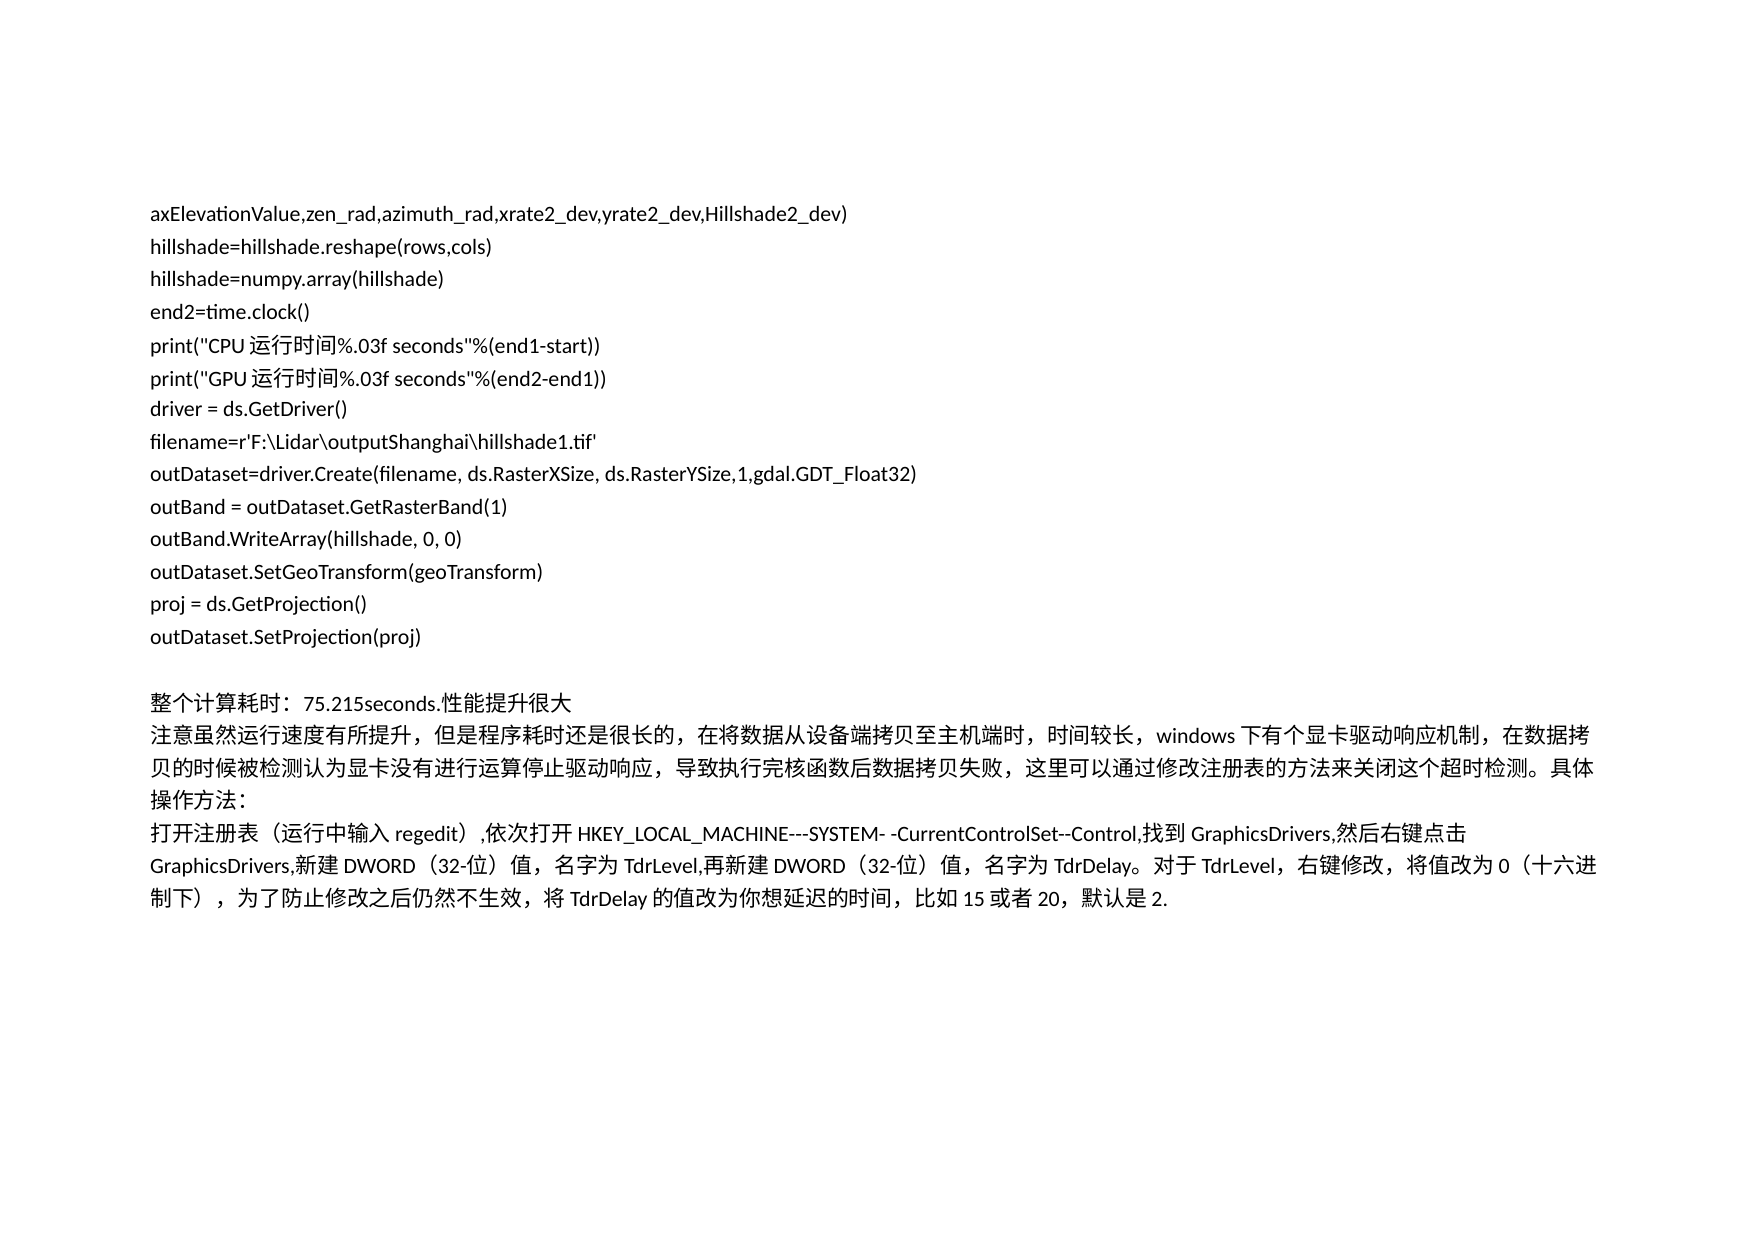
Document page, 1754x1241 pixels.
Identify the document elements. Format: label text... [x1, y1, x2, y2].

text hillshade=hillshade.reshape(rows,cols) [150, 230, 1604, 263]
text outDataset.SetProjection(proj) [150, 620, 1604, 653]
text print("CPU运行时间%.03f seconds"%(end1-start)) [150, 328, 1604, 360]
text 注意虽然运行速度有所提升，但是程序耗时还是很长的，在将数据从设备端拷贝至主机端时，时间较长，windows下有个显卡驱动响应机制，在数据拷贝的时候被检测认为显卡没有进行运算停止驱动响应，导致执行完核函数后数据拷贝失败，这里可以通过修改注册表的方法来关闭这个超时检测。具体操作方法： [150, 718, 1604, 815]
text outBand = outDataset.GetRasterBand(1) [150, 490, 1604, 523]
text print("GPU运行时间%.03f seconds"%(end2-end1)) [150, 360, 1604, 393]
text outDataset.SetGeoTransform(geoTransform) [150, 555, 1604, 588]
text 整个计算耗时：75.215seconds.性能提升很大 [150, 685, 1604, 718]
text driver = ds.GetDriver() [150, 393, 1604, 425]
text outDataset=driver.Create(filename, ds.RasterXSize, ds.RasterYSize,1,gdal.GDT_Float32) [150, 458, 1604, 490]
text 打开注册表（运行中输入regedit）,依次打开HKEY_LOCAL_MACHINE---SYSTEM- -CurrentControlSet--Control,找到GraphicsDrivers,然后右键点击GraphicsDrivers,新建DWORD（32-位）值，名字为TdrLevel,再新建DWORD（32-位）值，名字为TdrDelay。对于TdrLevel，右键修改，将值改为0（十六进制下），为了防止修改之后仍然不生效，将TdrDelay的值改为你想延迟的时间，比如15或者20，默认是2. [150, 815, 1604, 913]
text hillshade=numpy.array(hillshade) [150, 263, 1604, 295]
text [150, 198, 1604, 230]
text outBand.WriteArray(hillshade, 0, 0) [150, 523, 1604, 555]
text proj = ds.GetProjection() [150, 588, 1604, 620]
text filename=r'F:\Lidar\outputShanghai\hillshade1.tif' [150, 425, 1604, 458]
text end2=time.clock() [150, 295, 1604, 328]
